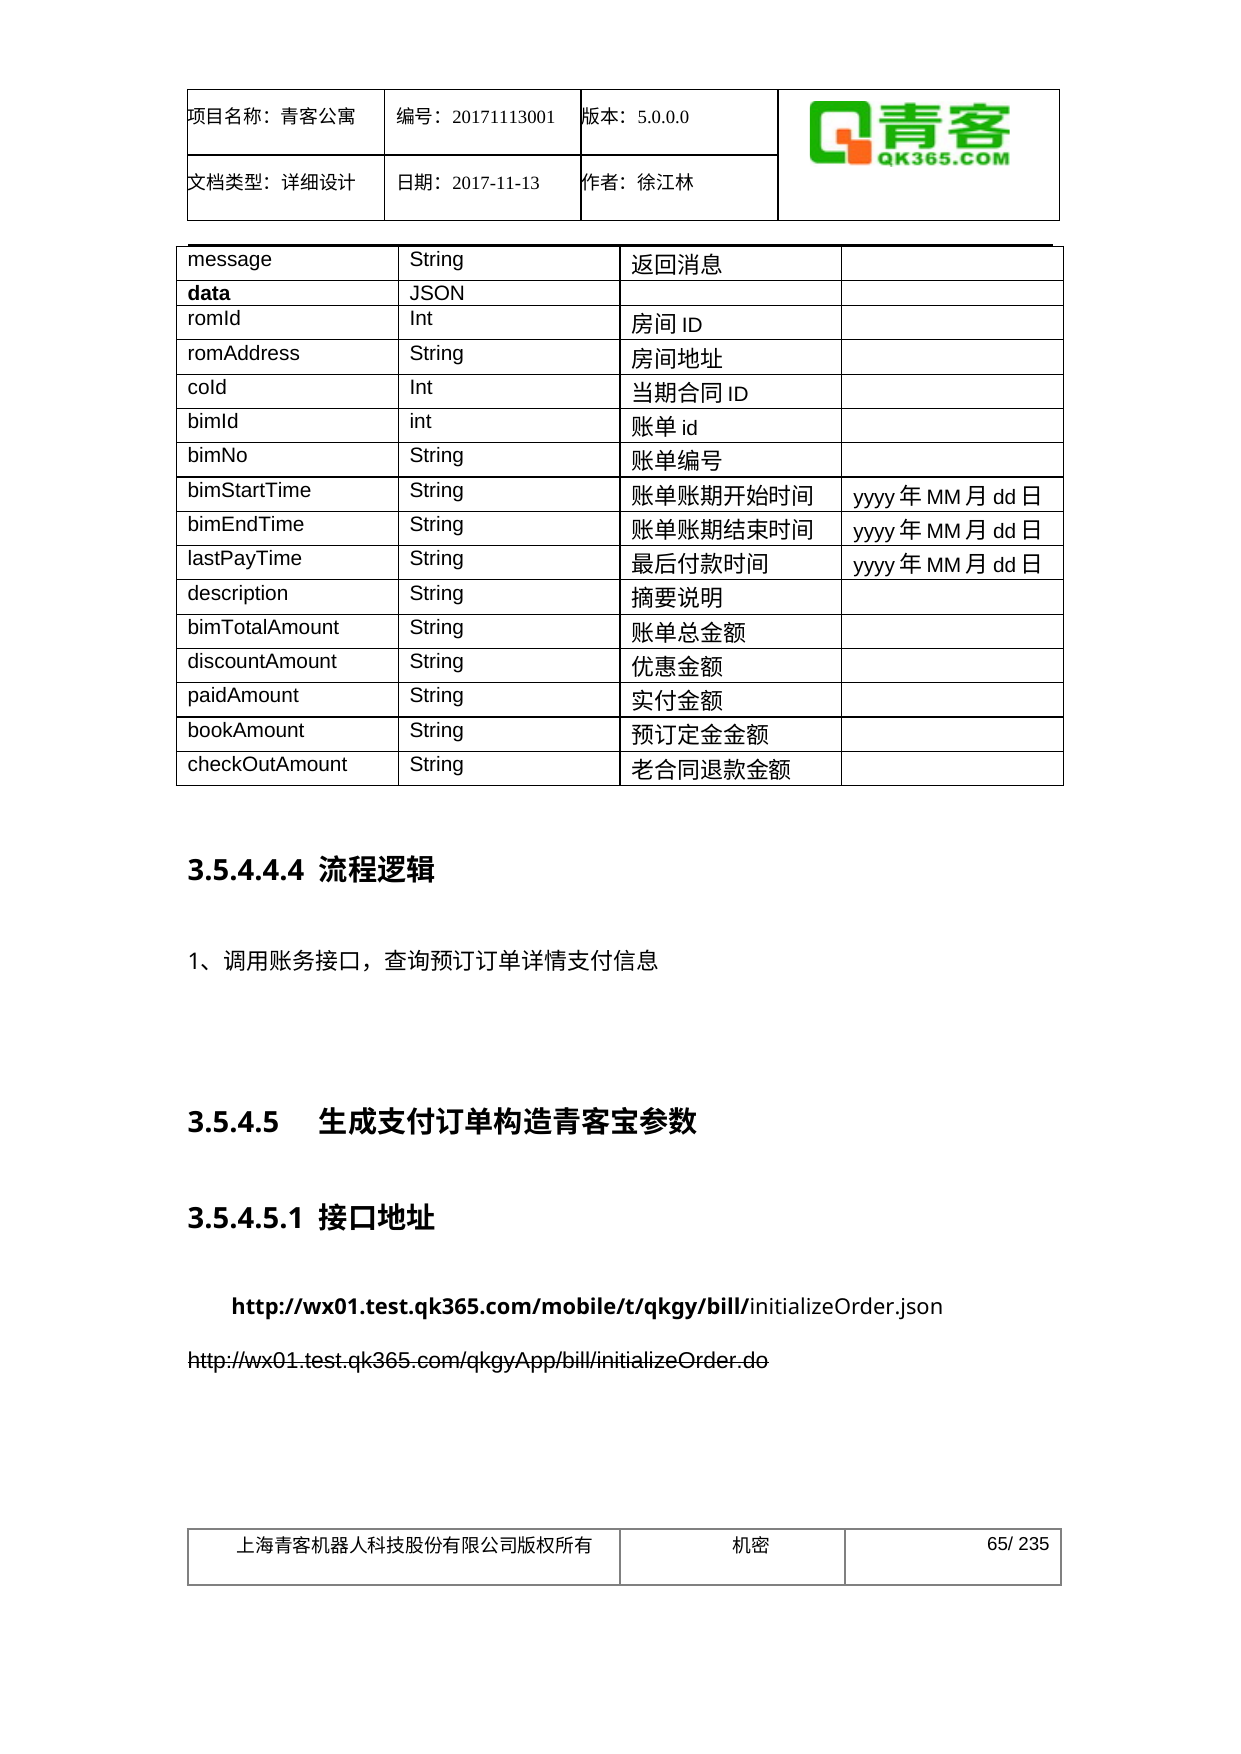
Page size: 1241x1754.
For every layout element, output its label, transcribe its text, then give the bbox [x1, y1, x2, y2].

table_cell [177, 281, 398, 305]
subtitle 流程逻辑 [187, 846, 1053, 889]
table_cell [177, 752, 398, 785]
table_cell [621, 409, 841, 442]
picture [809, 101, 1010, 167]
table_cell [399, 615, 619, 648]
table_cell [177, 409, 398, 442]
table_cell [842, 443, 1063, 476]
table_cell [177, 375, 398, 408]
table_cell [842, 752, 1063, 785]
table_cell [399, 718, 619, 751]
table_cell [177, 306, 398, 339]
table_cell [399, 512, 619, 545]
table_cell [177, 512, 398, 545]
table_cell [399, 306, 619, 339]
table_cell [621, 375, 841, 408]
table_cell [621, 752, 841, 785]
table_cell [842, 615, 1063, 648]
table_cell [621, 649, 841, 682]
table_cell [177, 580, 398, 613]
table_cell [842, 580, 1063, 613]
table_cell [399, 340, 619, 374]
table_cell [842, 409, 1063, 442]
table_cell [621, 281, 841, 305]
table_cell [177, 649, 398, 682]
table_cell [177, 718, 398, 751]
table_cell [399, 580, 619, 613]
subtitle 接口地址 [187, 1195, 1053, 1237]
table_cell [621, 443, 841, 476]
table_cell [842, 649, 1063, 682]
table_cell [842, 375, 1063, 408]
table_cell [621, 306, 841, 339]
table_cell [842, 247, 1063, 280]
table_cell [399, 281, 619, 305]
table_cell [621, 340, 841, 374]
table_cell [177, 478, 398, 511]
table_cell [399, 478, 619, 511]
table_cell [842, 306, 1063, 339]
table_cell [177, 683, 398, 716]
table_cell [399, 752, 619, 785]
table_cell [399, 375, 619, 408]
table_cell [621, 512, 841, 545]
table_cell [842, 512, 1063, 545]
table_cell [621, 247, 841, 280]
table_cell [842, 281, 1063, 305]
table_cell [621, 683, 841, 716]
text 1、调用账务接口，查询预订订单详情支付信息 [187, 943, 1053, 976]
text http://wx01.test.qk365.com/mobile/t/qkgy/bill/initializeOrder.json [187, 1291, 1053, 1321]
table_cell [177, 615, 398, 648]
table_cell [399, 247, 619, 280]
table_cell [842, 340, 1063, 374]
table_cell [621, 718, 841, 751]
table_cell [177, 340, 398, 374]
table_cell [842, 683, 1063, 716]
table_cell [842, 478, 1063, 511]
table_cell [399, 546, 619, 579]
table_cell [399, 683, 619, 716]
text http://wx01.test.qk365.com/qkgyApp/bill/initializeOrder.do [187, 1347, 1053, 1374]
subtitle 生成支付订单构造青客宝参数 [187, 1099, 1053, 1141]
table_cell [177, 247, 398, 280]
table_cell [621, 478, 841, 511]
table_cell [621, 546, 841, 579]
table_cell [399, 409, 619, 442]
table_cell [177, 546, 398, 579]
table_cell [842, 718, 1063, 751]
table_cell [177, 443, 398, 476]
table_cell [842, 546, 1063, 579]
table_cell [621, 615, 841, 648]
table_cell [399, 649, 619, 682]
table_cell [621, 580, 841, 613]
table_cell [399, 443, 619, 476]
